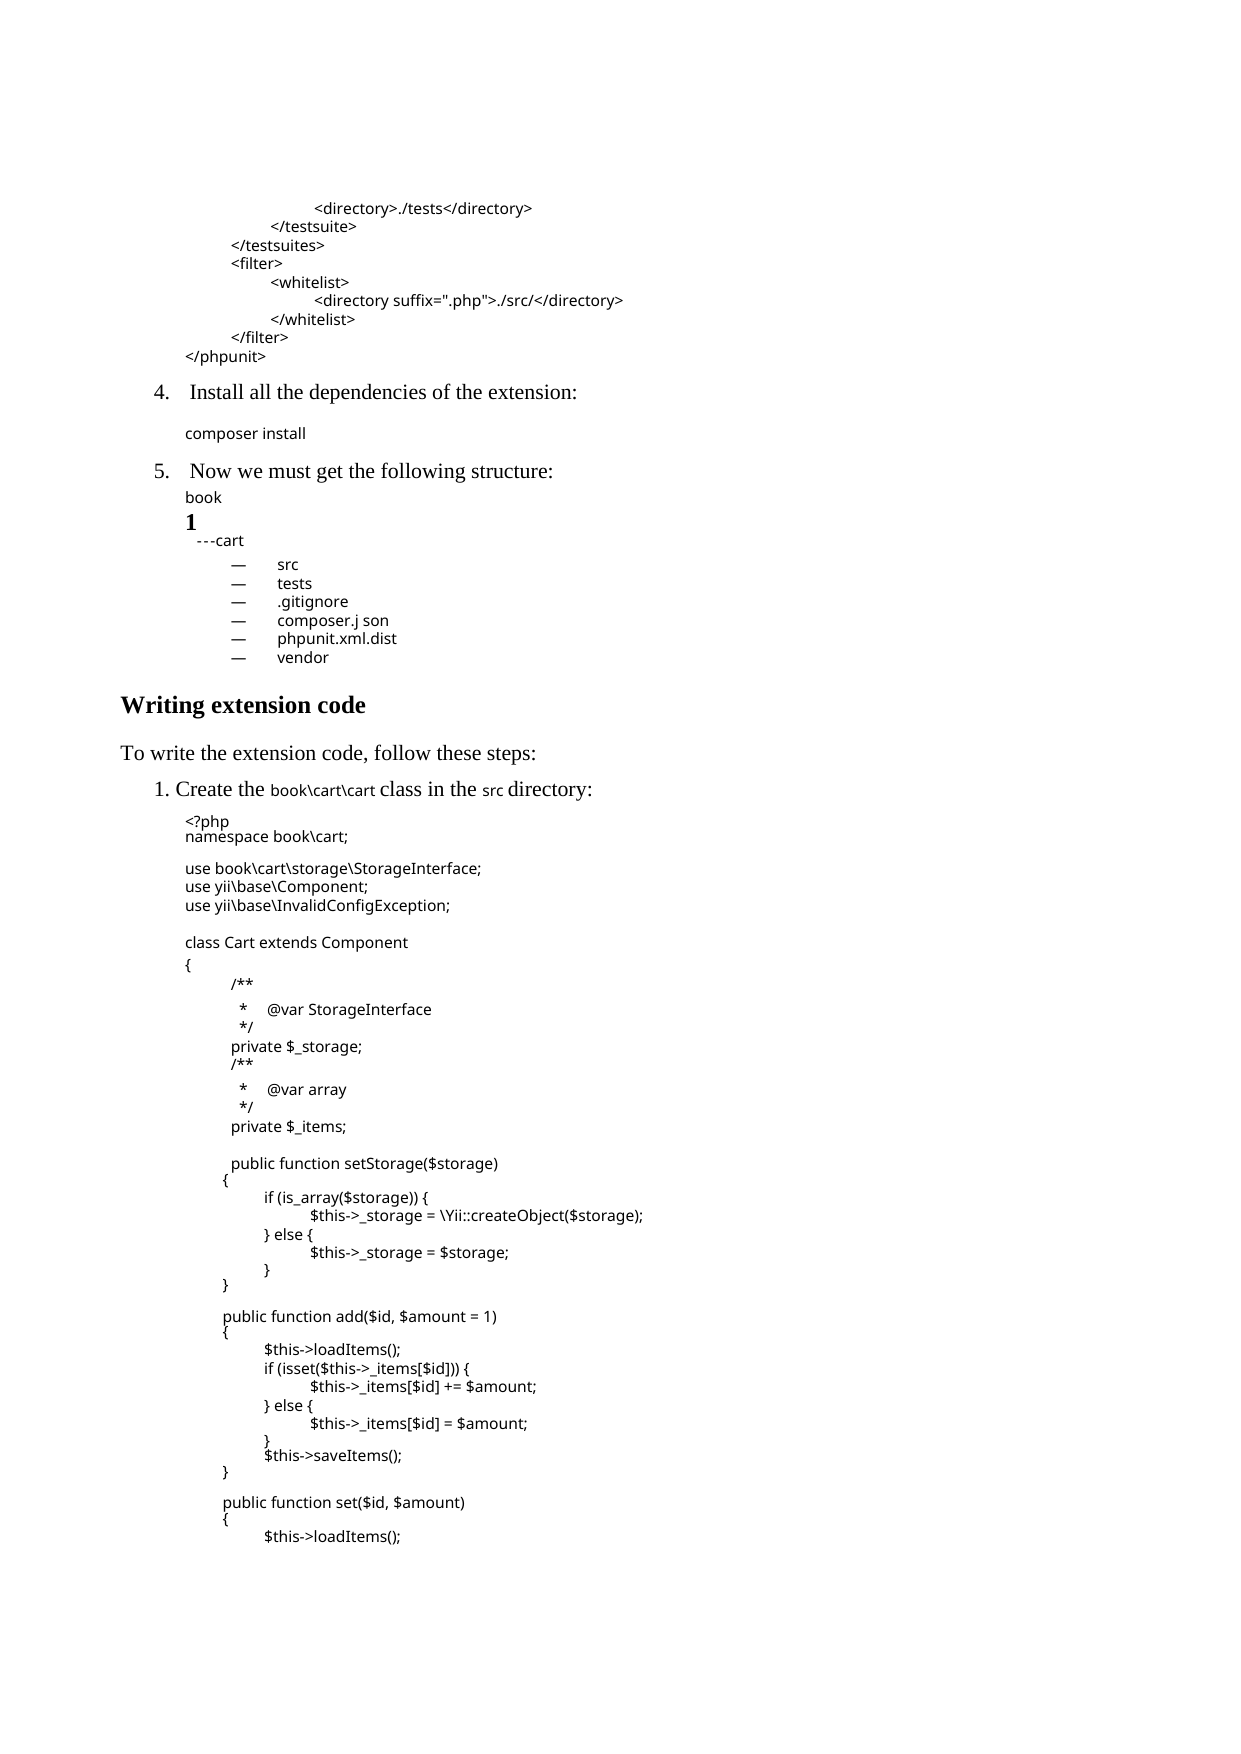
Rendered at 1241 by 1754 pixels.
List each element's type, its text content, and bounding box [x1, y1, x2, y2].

text } else { [264, 1396, 1162, 1415]
text </testsuites> [231, 236, 1162, 255]
text { [222, 1512, 1162, 1527]
text } [222, 1278, 1162, 1294]
list tests [231, 574, 1162, 593]
list composer.j son [231, 611, 1162, 630]
text { [222, 1173, 1162, 1188]
list vendor [231, 648, 1162, 667]
text To write the extension code, follow these steps: [120, 743, 1162, 765]
text $this->_storage = \Yii::createObject($storage); [310, 1207, 1162, 1226]
text } else { [264, 1226, 1162, 1244]
text use yii\base\Component; [185, 878, 1162, 896]
text public function add($id, $amount = 1) [222, 1309, 1162, 1325]
text } [264, 1433, 1162, 1449]
text book 1 cart [185, 487, 296, 556]
text if (is_array($storage)) { [264, 1188, 1162, 1207]
text /** [231, 975, 1162, 994]
text private $_storage; [231, 1037, 1162, 1056]
text <whitelist> [270, 273, 1162, 292]
text </filter> [231, 329, 1162, 348]
text class Cart extends Component { [185, 930, 514, 975]
text </whitelist> [270, 311, 1162, 329]
list phpunit.xml.dist [231, 630, 1162, 648]
text } [264, 1263, 1162, 1278]
list @var array */ [239, 1081, 396, 1118]
text $this->_items[$id] += $amount; [310, 1378, 1162, 1396]
text public function set($id, $amount) [222, 1496, 1162, 1512]
text </testsuite> [270, 218, 1162, 236]
text <directory>./tests</directory> [314, 199, 1162, 218]
list Now we must get the following structure: [153, 447, 1162, 487]
text $this->loadItems(); if (isset($this->_items[$id])) { [264, 1341, 633, 1378]
text namespace book\cart; [185, 830, 1162, 846]
text <filter> [231, 255, 1162, 273]
list @var StorageInterface */ [239, 1000, 514, 1037]
text $this->_items[$id] = $amount; [310, 1415, 1162, 1433]
text } [222, 1465, 1162, 1480]
text $this->_storage = $storage; [310, 1244, 1162, 1263]
list src [231, 556, 1162, 574]
list Install all the dependencies of the extension: [153, 368, 1162, 408]
text </phpunit> [185, 348, 1162, 366]
text Writing extension code [120, 693, 1162, 718]
list .gitignore [231, 593, 1162, 611]
text $this->loadItems(); [264, 1527, 1162, 1546]
text /** [231, 1056, 1162, 1074]
text 1. Create the book\cart\cart class in the src directory: [153, 778, 1162, 800]
text <directory suffix=".php">./src/</directory> [314, 292, 1162, 311]
text { [222, 1325, 1162, 1341]
text use book\cart\storage\StorageInterface; [185, 859, 1162, 878]
text $this->saveItems(); [264, 1449, 1162, 1465]
text <?php [185, 815, 1162, 830]
text public function setStorage($storage) [231, 1157, 1162, 1173]
text composer install [185, 408, 1162, 447]
text use yii\base\InvalidConfigException; [185, 896, 1162, 915]
text private $_items; [231, 1118, 1162, 1136]
